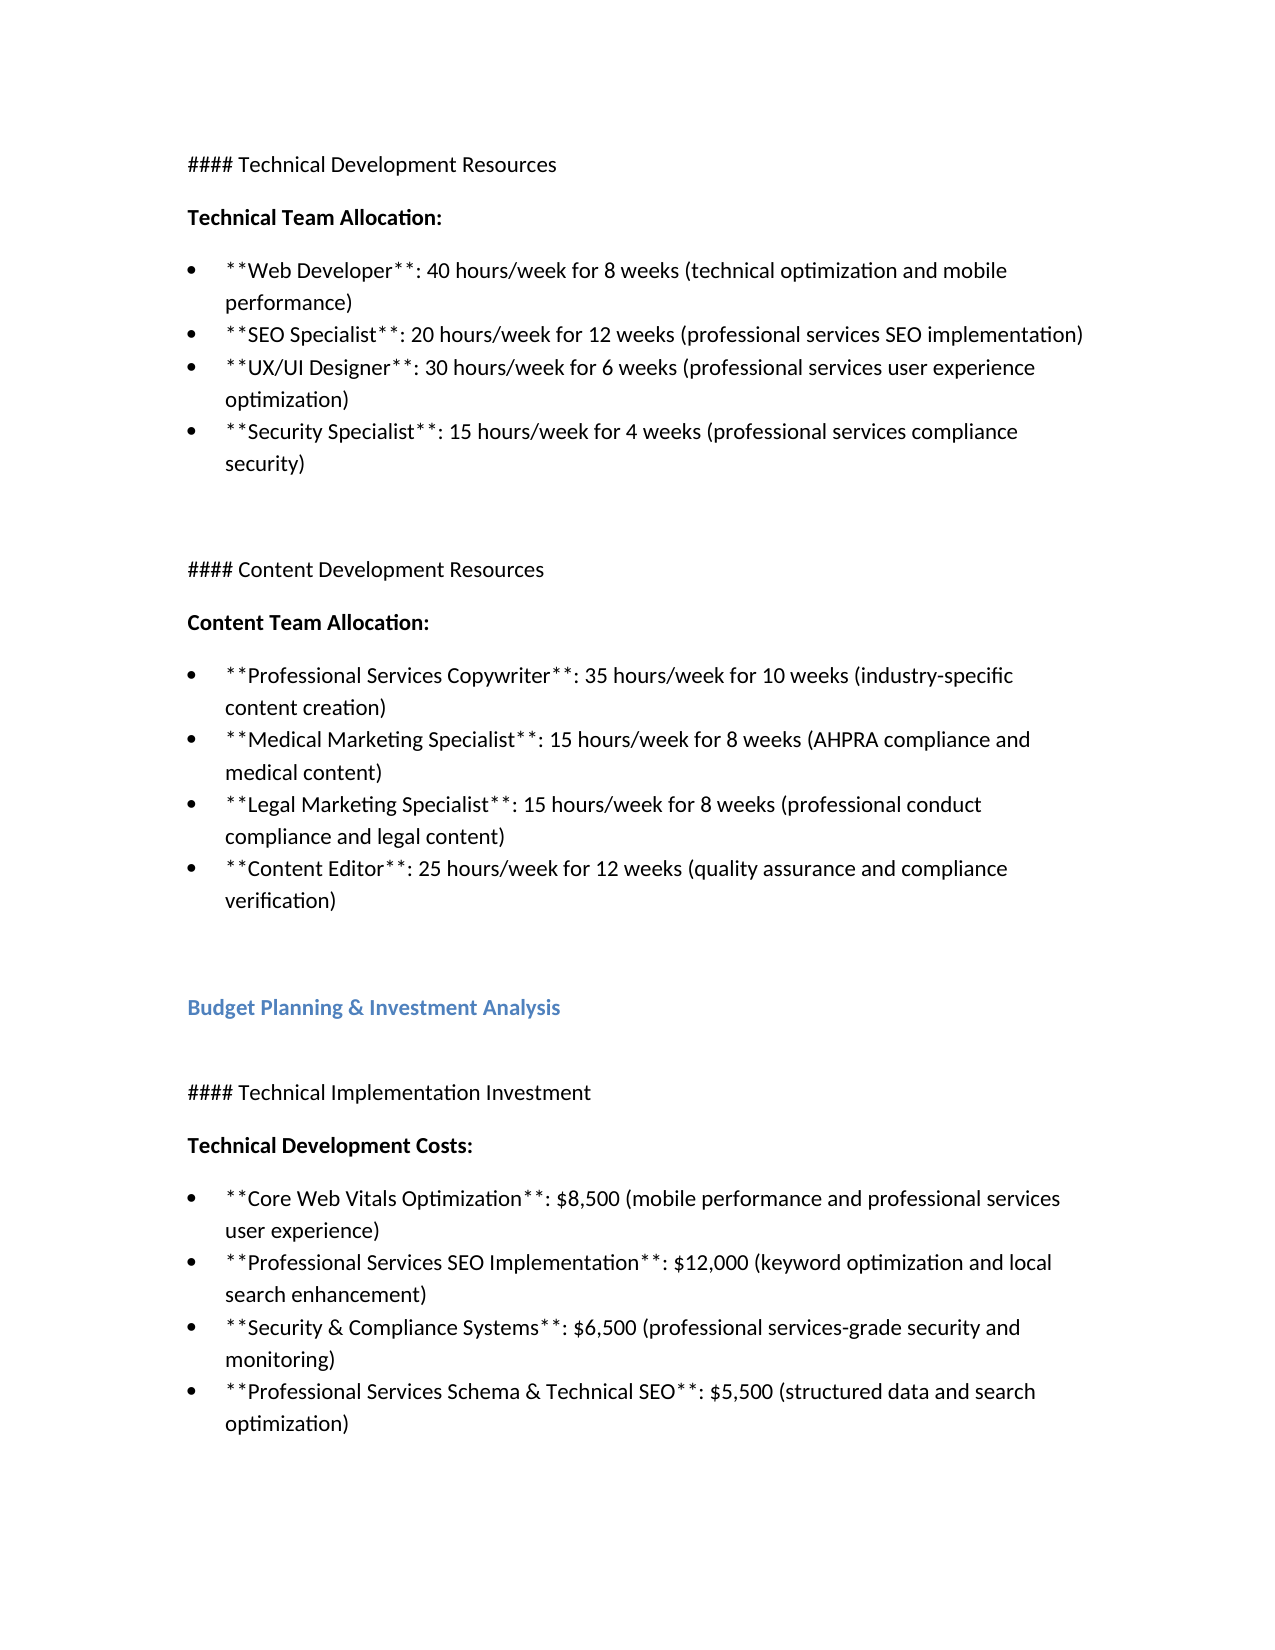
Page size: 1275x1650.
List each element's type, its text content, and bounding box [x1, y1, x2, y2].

list **Content Editor**: 25 hours/week for 12 weeks (quality assurance and compliance verification) [187, 854, 1087, 914]
list **Legal Marketing Specialist**: 15 hours/week for 8 weeks (professional conduct compliance and legal content) [187, 790, 1087, 850]
list **Professional Services Copywriter**: 35 hours/week for 10 weeks (industry-specific content creation) [187, 661, 1087, 721]
list **UX/UI Designer**: 30 hours/week for 6 weeks (professional services user experience optimization) [187, 353, 1087, 413]
subtitle Budget Planning & Investment Analysis [187, 993, 1087, 1021]
text Technical Team Allocation: [187, 203, 1087, 231]
text #### Technical Implementation Investment [187, 1078, 1087, 1106]
text Technical Development Costs: [187, 1131, 1087, 1159]
list **Professional Services Schema & Technical SEO**: $5,500 (structured data and search optimization) [187, 1377, 1087, 1437]
list **Professional Services SEO Implementation**: $12,000 (keyword optimization and local search enhancement) [187, 1248, 1087, 1308]
text #### Technical Development Resources [187, 150, 1087, 178]
list **Web Developer**: 40 hours/week for 8 weeks (technical optimization and mobile performance) [187, 256, 1087, 316]
text Content Team Allocation: [187, 608, 1087, 636]
list **Security & Compliance Systems**: $6,500 (professional services-grade security and monitoring) [187, 1313, 1087, 1373]
list **Security Specialist**: 15 hours/week for 4 weeks (professional services compliance security) [187, 417, 1087, 477]
text #### Content Development Resources [187, 555, 1087, 583]
list **Medical Marketing Specialist**: 15 hours/week for 8 weeks (AHPRA compliance and medical content) [187, 726, 1087, 786]
list **SEO Specialist**: 20 hours/week for 12 weeks (professional services SEO implementation) [187, 320, 1087, 348]
list **Core Web Vitals Optimization**: $8,500 (mobile performance and professional services user experience) [187, 1184, 1087, 1244]
